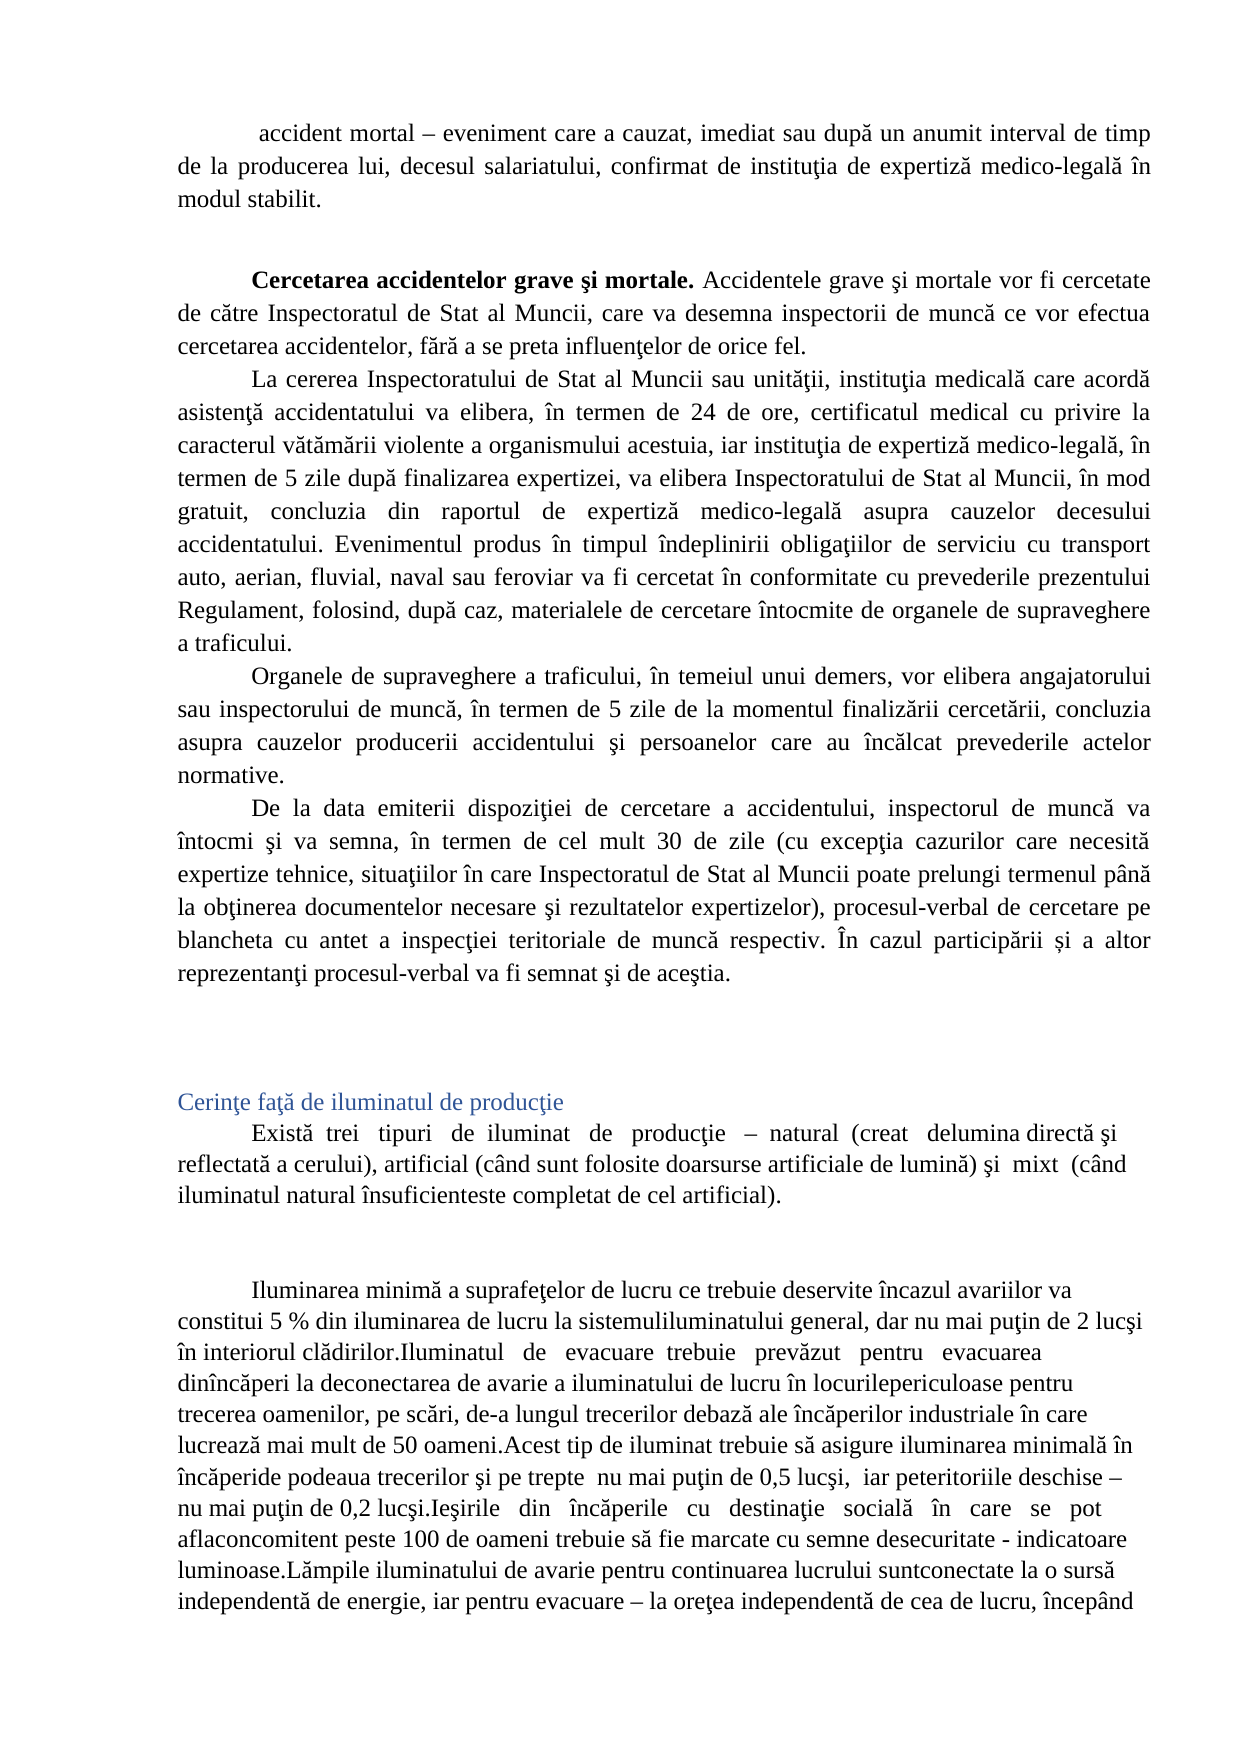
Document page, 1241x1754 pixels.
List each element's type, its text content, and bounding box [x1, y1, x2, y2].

subtitle Cerinţe faţă de iluminatul de producţie [177, 1087, 1152, 1116]
text Cercetarea accidentelor grave şi mortale. Accidentele grave şi mortale vor fi cercetate de către Inspectoratul de Stat al Muncii, care va desemna inspectorii de muncă ce vor efectua cercetarea accidentelor, fără a se preta influenţelor de orice fel. [177, 265, 1152, 360]
text accident mortal – eveniment care a cauzat, imediat sau după un anumit interval de timp de la producerea lui, decesul salariatului, confirmat de instituţia de expertiză medico-legală în modul stabilit. [177, 118, 1152, 213]
text Există trei tipuri de iluminat de producţie – natural (creat delumina directă şi reflectată a cerului), artificial (când sunt folosite doarsurse artificiale de lumină) şi mixt (când iluminatul natural însuficienteste completat de cel artificial). [177, 1118, 1152, 1209]
text Organele de supraveghere a traficului, în temeiul unui demers, vor elibera angajatorului sau inspectorului de muncă, în termen de 5 zile de la momentul finalizării cercetării, concluzia asupra cauzelor producerii accidentului şi persoanelor care au încălcat prevederile actelor normative. [177, 661, 1152, 789]
text La cererea Inspectoratului de Stat al Muncii sau unităţii, instituţia medicală care acordă asistenţă accidentatului va elibera, în termen de 24 de ore, certificatul medical cu privire la caracterul vătămării violente a organismului acestuia, iar instituţia de expertiză medico-legală, în termen de 5 zile după finalizarea expertizei, va elibera Inspectoratului de Stat al Muncii, în mod gratuit, concluzia din raportul de expertiză medico-legală asupra cauzelor decesului accidentatului. Evenimentul produs în timpul îndeplinirii obligaţiilor de serviciu cu transport auto, aerian, fluvial, naval sau feroviar va fi cercetat în conformitate cu prevederile prezentului Regulament, folosind, după caz, materialele de cercetare întocmite de organele de supraveghere a traficului. [177, 364, 1152, 657]
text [177, 1275, 1152, 1614]
text De la data emiterii dispoziţiei de cercetare a accidentului, inspectorul de muncă va întocmi şi va semna, în termen de cel mult 30 de zile (cu excepţia cazurilor care necesită expertize tehnice, situaţiilor în care Inspectoratul de Stat al Muncii poate prelungi termenul până la obţinerea documentelor necesare şi rezultatelor expertizelor), procesul-verbal de cercetare pe blancheta cu antet a inspecţiei teritoriale de muncă respectiv. În cazul participării și a altor reprezentanţi procesul-verbal va fi semnat şi de aceştia. [177, 793, 1152, 987]
